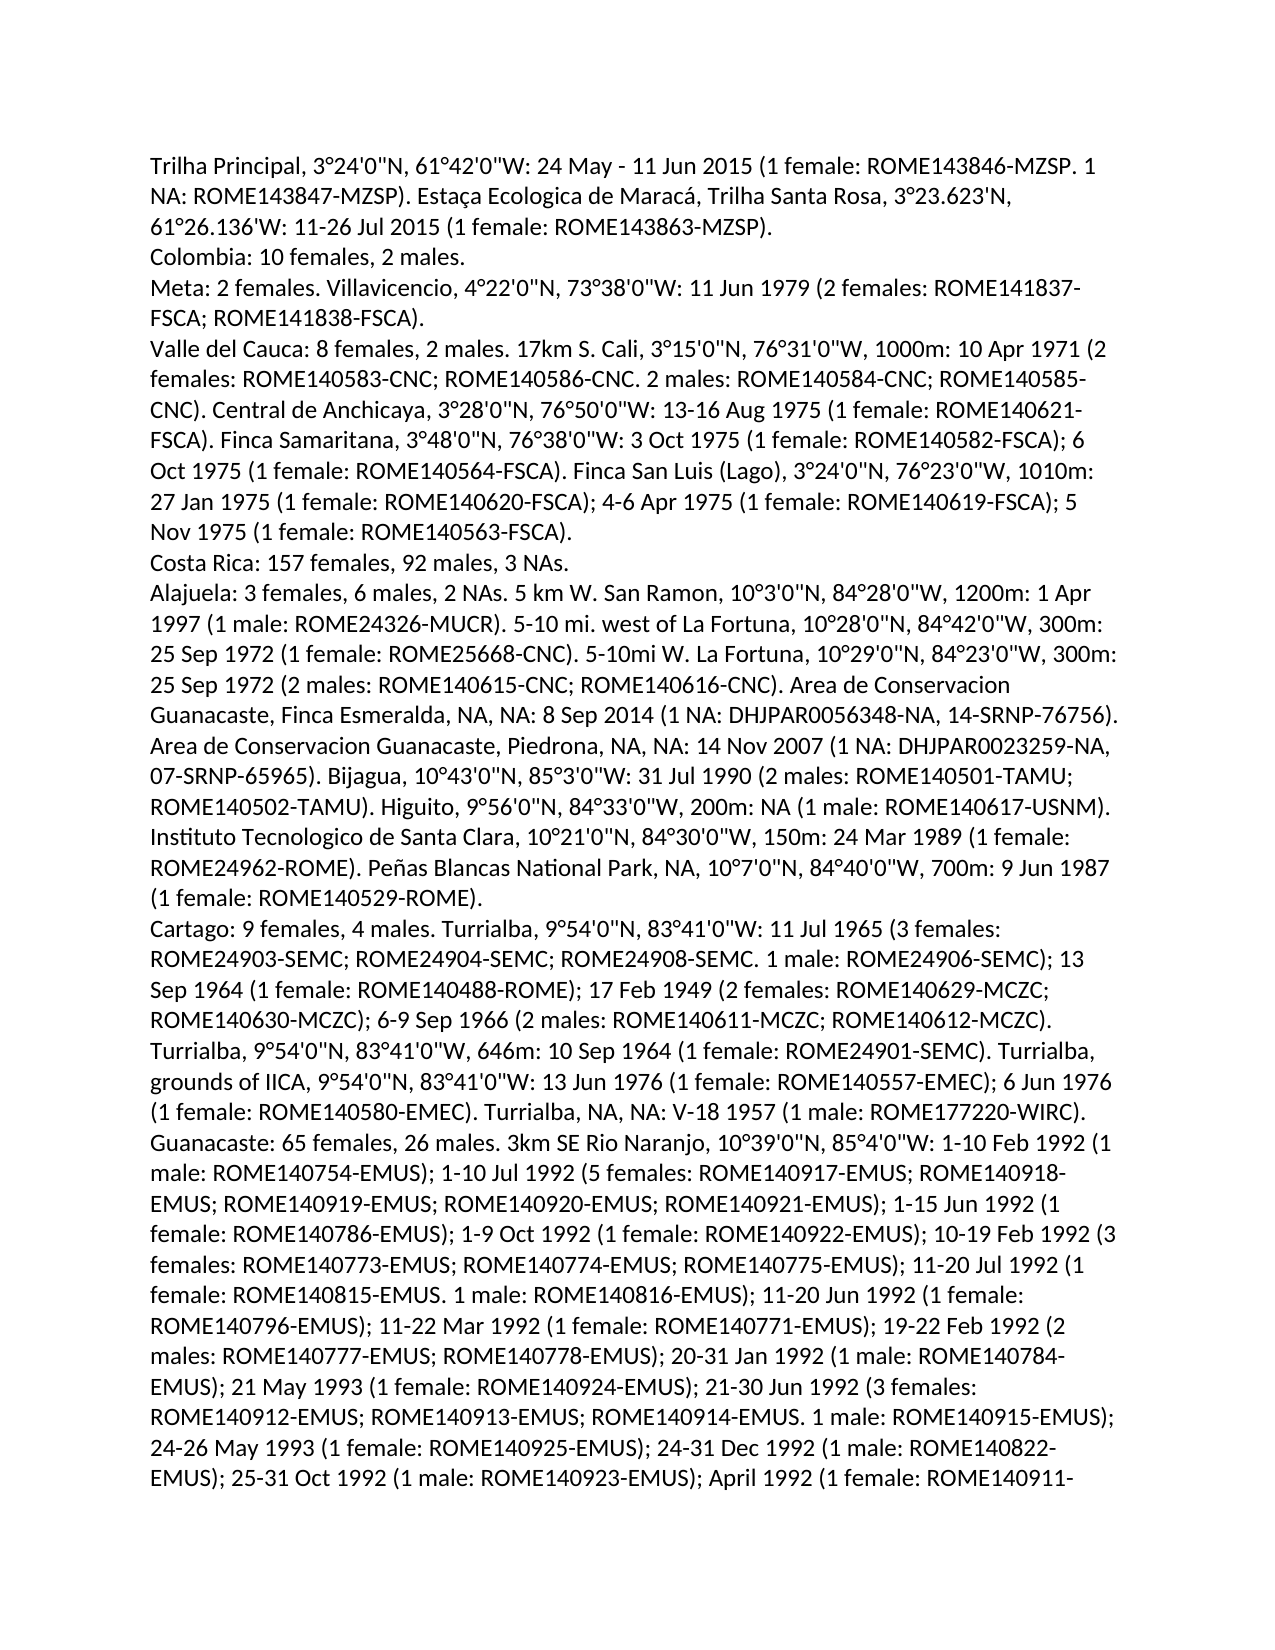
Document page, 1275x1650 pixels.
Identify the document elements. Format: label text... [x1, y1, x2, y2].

text Meta: 2 females. Villavicencio, 4°22'0"N, 73°38'0"W: 11 Jun 1979 (2 females: ROME141837-FSCA; ROME141838-FSCA). [150, 272, 1125, 333]
text Colombia: 10 females, 2 males. [150, 242, 1125, 272]
text Alajuela: 3 females, 6 males, 2 NAs. 5 km W. San Ramon, 10°3'0"N, 84°28'0"W, 1200m: 1 Apr 1997 (1 male: ROME24326-MUCR). 5-10 mi. west of La Fortuna, 10°28'0"N, 84°42'0"W, 300m: 25 Sep 1972 (1 female: ROME25668-CNC). 5-10mi W. La Fortuna, 10°29'0"N, 84°23'0"W, 300m: 25 Sep 1972 (2 males: ROME140615-CNC; ROME140616-CNC). Area de Conservacion Guanacaste, Finca Esmeralda, NA, NA: 8 Sep 2014 (1 NA: DHJPAR0056348-NA, 14-SRNP-76756). Area de Conservacion Guanacaste, Piedrona, NA, NA: 14 Nov 2007 (1 NA: DHJPAR0023259-NA, 07-SRNP-65965). Bijagua, 10°43'0"N, 85°3'0"W: 31 Jul 1990 (2 males: ROME140501-TAMU; ROME140502-TAMU). Higuito, 9°56'0"N, 84°33'0"W, 200m: NA (1 male: ROME140617-USNM). Instituto Tecnologico de Santa Clara, 10°21'0"N, 84°30'0"W, 150m: 24 Mar 1989 (1 female: ROME24962-ROME). Peñas Blancas National Park, NA, 10°7'0"N, 84°40'0"W, 700m: 9 Jun 1987 (1 female: ROME140529-ROME). [150, 577, 1125, 913]
text Valle del Cauca: 8 females, 2 males. 17km S. Cali, 3°15'0"N, 76°31'0"W, 1000m: 10 Apr 1971 (2 females: ROME140583-CNC; ROME140586-CNC. 2 males: ROME140584-CNC; ROME140585-CNC). Central de Anchicaya, 3°28'0"N, 76°50'0"W: 13-16 Aug 1975 (1 female: ROME140621-FSCA). Finca Samaritana, 3°48'0"N, 76°38'0"W: 3 Oct 1975 (1 female: ROME140582-FSCA); 6 Oct 1975 (1 female: ROME140564-FSCA). Finca San Luis (Lago), 3°24'0"N, 76°23'0"W, 1010m: 27 Jan 1975 (1 female: ROME140620-FSCA); 4-6 Apr 1975 (1 female: ROME140619-FSCA); 5 Nov 1975 (1 female: ROME140563-FSCA). [150, 333, 1125, 547]
text Costa Rica: 157 females, 92 males, 3 NAs. [150, 547, 1125, 577]
text Cartago: 9 females, 4 males. Turrialba, 9°54'0"N, 83°41'0"W: 11 Jul 1965 (3 females: ROME24903-SEMC; ROME24904-SEMC; ROME24908-SEMC. 1 male: ROME24906-SEMC); 13 Sep 1964 (1 female: ROME140488-ROME); 17 Feb 1949 (2 females: ROME140629-MCZC; ROME140630-MCZC); 6-9 Sep 1966 (2 males: ROME140611-MCZC; ROME140612-MCZC). Turrialba, 9°54'0"N, 83°41'0"W, 646m: 10 Sep 1964 (1 female: ROME24901-SEMC). Turrialba, grounds of IICA, 9°54'0"N, 83°41'0"W: 13 Jun 1976 (1 female: ROME140557-EMEC); 6 Jun 1976 (1 female: ROME140580-EMEC). Turrialba, NA, NA: V-18 1957 (1 male: ROME177220-WIRC). [150, 913, 1125, 1127]
